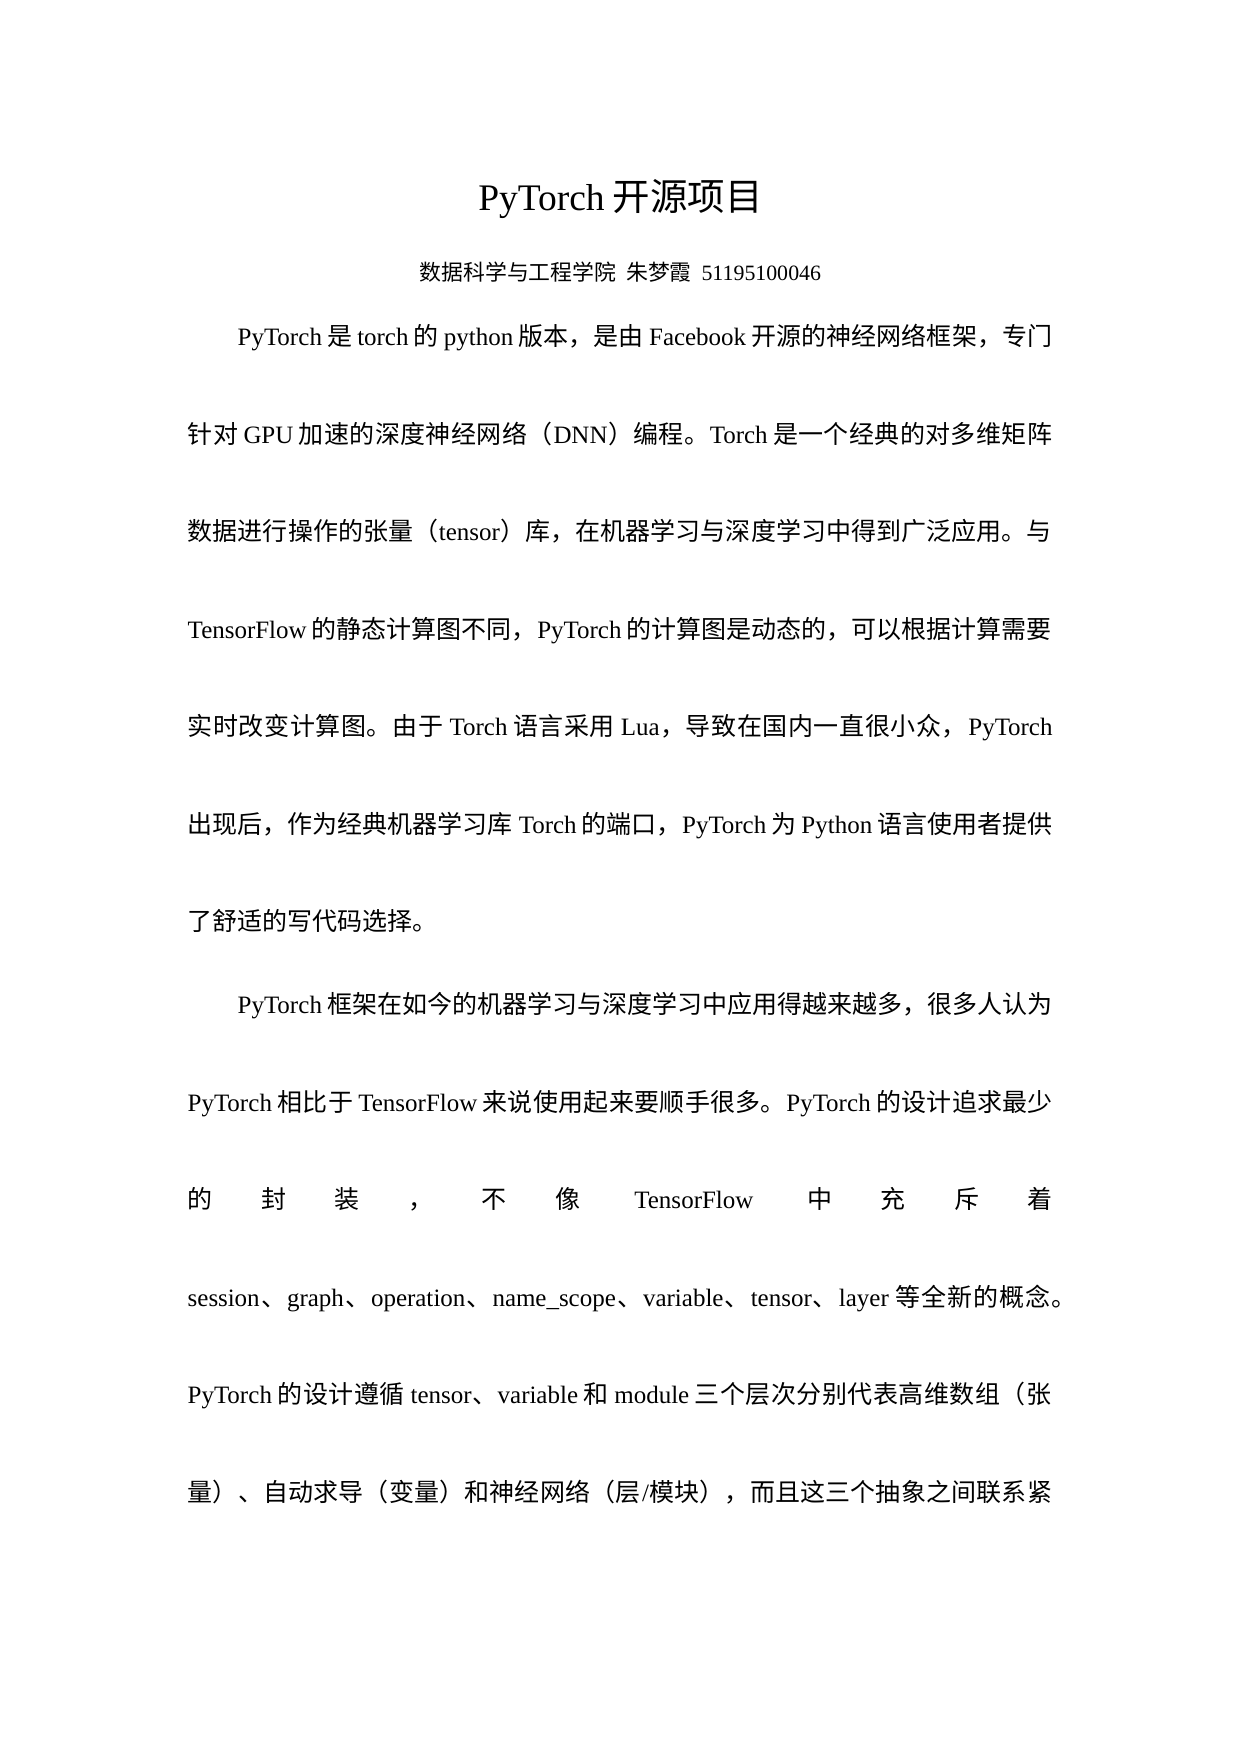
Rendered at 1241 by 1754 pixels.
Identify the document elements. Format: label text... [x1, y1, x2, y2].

text PyTorch开源项目 [187, 162, 1053, 227]
text 数据科学与工程学院 朱梦霞 51195100046 [187, 254, 1053, 287]
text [187, 971, 1053, 1523]
text PyTorch是torch的python版本，是由Facebook开源的神经网络框架，专门针对GPU加速的深度神经网络（DNN）编程。Torch是一个经典的对多维矩阵数据进行操作的张量（tensor）库，在机器学习与深度学习中得到广泛应用。与TensorFlow的静态计算图不同，PyTorch的计算图是动态的，可以根据计算需要实时改变计算图。由于Torch语言采用Lua，导致在国内一直很小众，PyTorch出现后，作为经典机器学习库Torch的端口，PyTorch为Python语言使用者提供了舒适的写代码选择。 [187, 302, 1053, 952]
